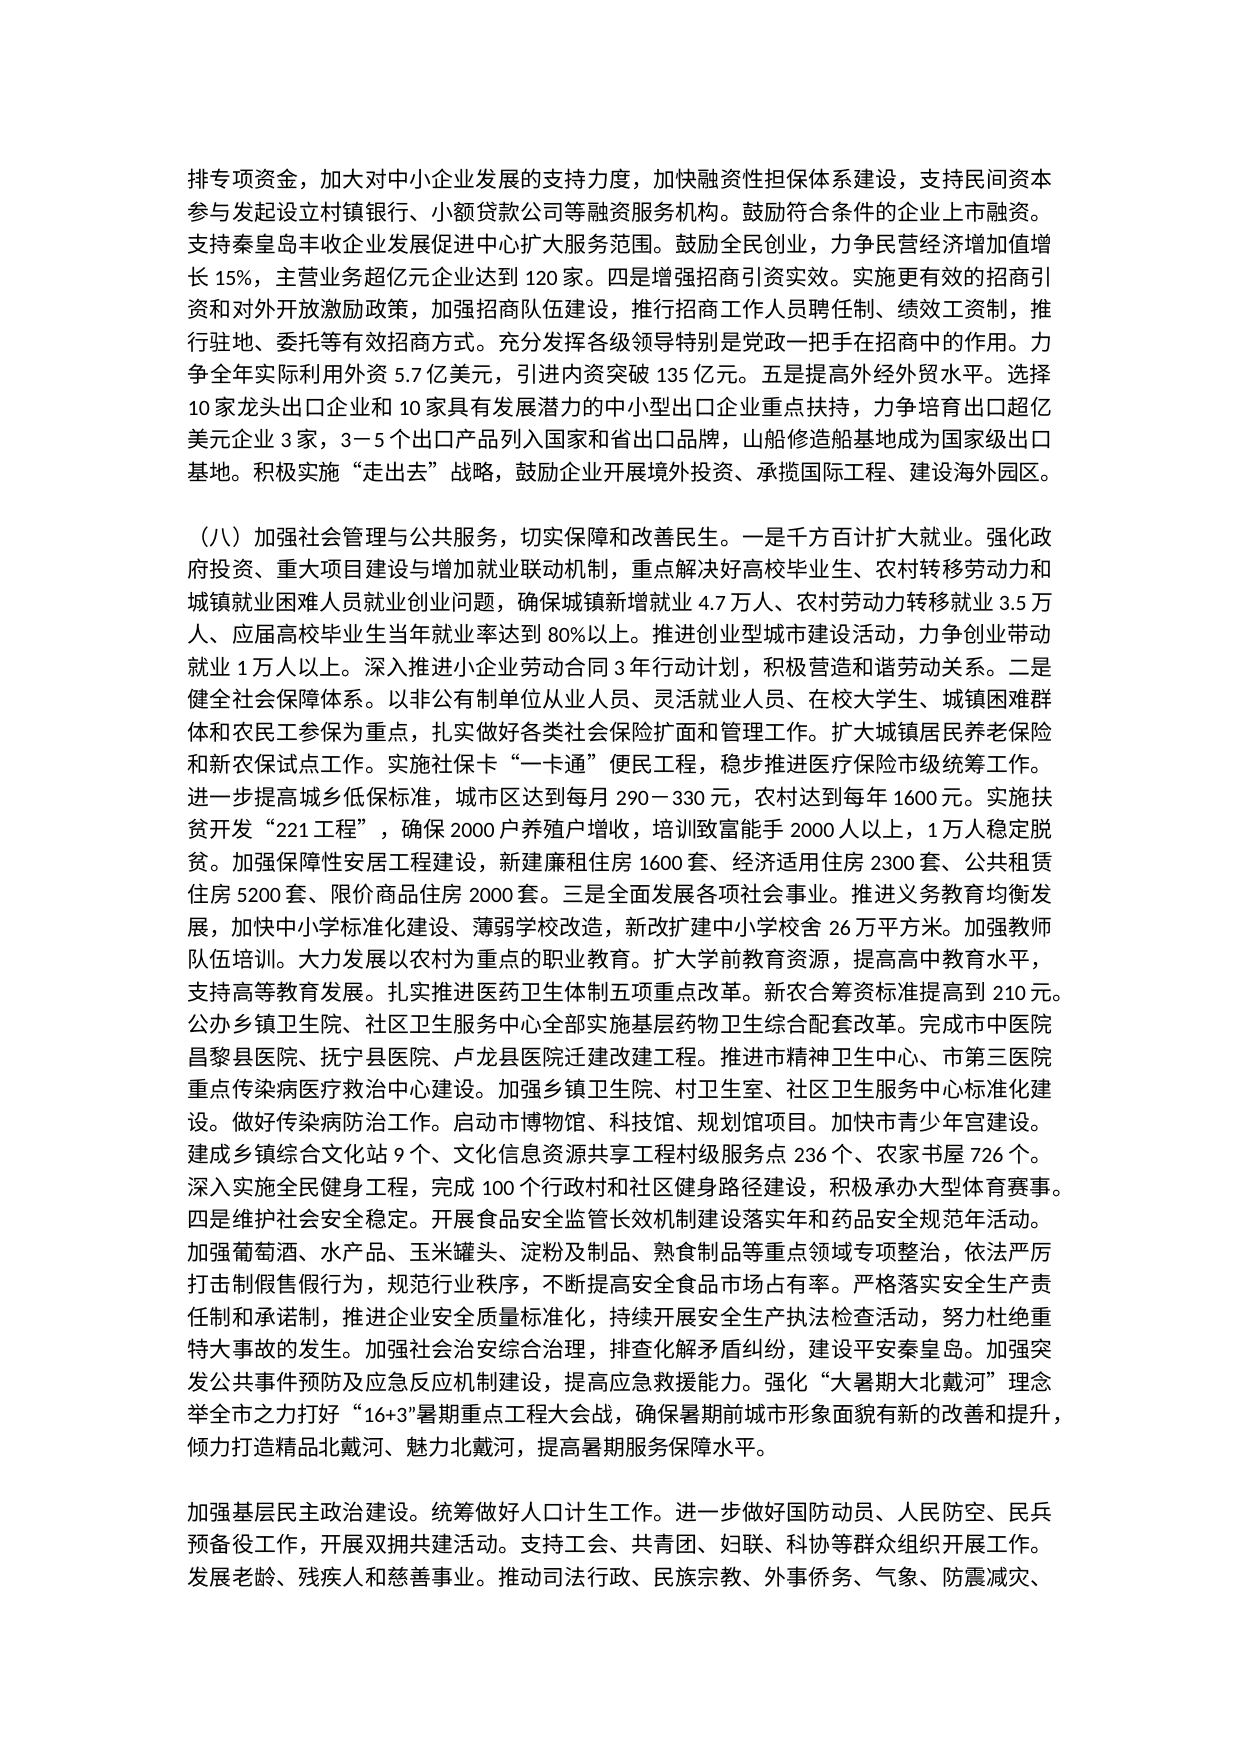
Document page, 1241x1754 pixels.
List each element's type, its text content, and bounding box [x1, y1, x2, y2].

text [187, 162, 1053, 487]
text （八）加强社会管理与公共服务，切实保障和改善民生。一是千方百计扩大就业。强化政府投资、重大项目建设与增加就业联动机制，重点解决好高校毕业生、农村转移劳动力和城镇就业困难人员就业创业问题，确保城镇新增就业4.7万人、农村劳动力转移就业3.5万人、应届高校毕业生当年就业率达到80%以上。推进创业型城市建设活动，力争创业带动就业1万人以上。深入推进小企业劳动合同3年行动计划，积极营造和谐劳动关系。二是健全社会保障体系。以非公有制单位从业人员、灵活就业人员、在校大学生、城镇困难群体和农民工参保为重点，扎实做好各类社会保险扩面和管理工作。扩大城镇居民养老保险和新农保试点工作。实施社保卡“一卡通”便民工程，稳步推进医疗保险市级统筹工作。进一步提高城乡低保标准，城市区达到每月290－330元，农村达到每年1600元。实施扶贫开发“221工程”，确保2000户养殖户增收，培训致富能手2000人以上，1万人稳定脱贫。加强保障性安居工程建设，新建廉租住房1600套、经济适用住房2300套、公共租赁住房5200套、限价商品住房2000套。三是全面发展各项社会事业。推进义务教育均衡发展，加快中小学标准化建设、薄弱学校改造，新改扩建中小学校舍26万平方米。加强教师队伍培训。大力发展以农村为重点的职业教育。扩大学前教育资源，提高高中教育水平，支持高等教育发展。扎实推进医药卫生体制五项重点改革。新农合筹资标准提高到210元。公办乡镇卫生院、社区卫生服务中心全部实施基层药物卫生综合配套改革。完成市中医院、昌黎县医院、抚宁县医院、卢龙县医院迁建改建工程。推进市精神卫生中心、市第三医院重点传染病医疗救治中心建设。加强乡镇卫生院、村卫生室、社区卫生服务中心标准化建设。做好传染病防治工作。启动市博物馆、科技馆、规划馆项目。加快市青少年宫建设。建成乡镇综合文化站9个、文化信息资源共享工程村级服务点236个、农家书屋726个。深入实施全民健身工程，完成100个行政村和社区健身路径建设，积极承办大型体育赛事。四是维护社会安全稳定。开展食品安全监管长效机制建设落实年和药品安全规范年活动。加强葡萄酒、水产品、玉米罐头、淀粉及制品、熟食制品等重点领域专项整治，依法严厉打击制假售假行为，规范行业秩序，不断提高安全食品市场占有率。严格落实安全生产责任制和承诺制，推进企业安全质量标准化，持续开展安全生产执法检查活动，努力杜绝重特大事故的发生。加强社会治安综合治理，排查化解矛盾纠纷，建设平安秦皇岛。加强突发公共事件预防及应急反应机制建设，提高应急救援能力。强化“大暑期大北戴河”理念，举全市之力打好“16+3”暑期重点工程大会战，确保暑期前城市形象面貌有新的改善和提升，倾力打造精品北戴河、魅力北戴河，提高暑期服务保障水平。 [187, 519, 1053, 1462]
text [187, 1494, 1053, 1592]
